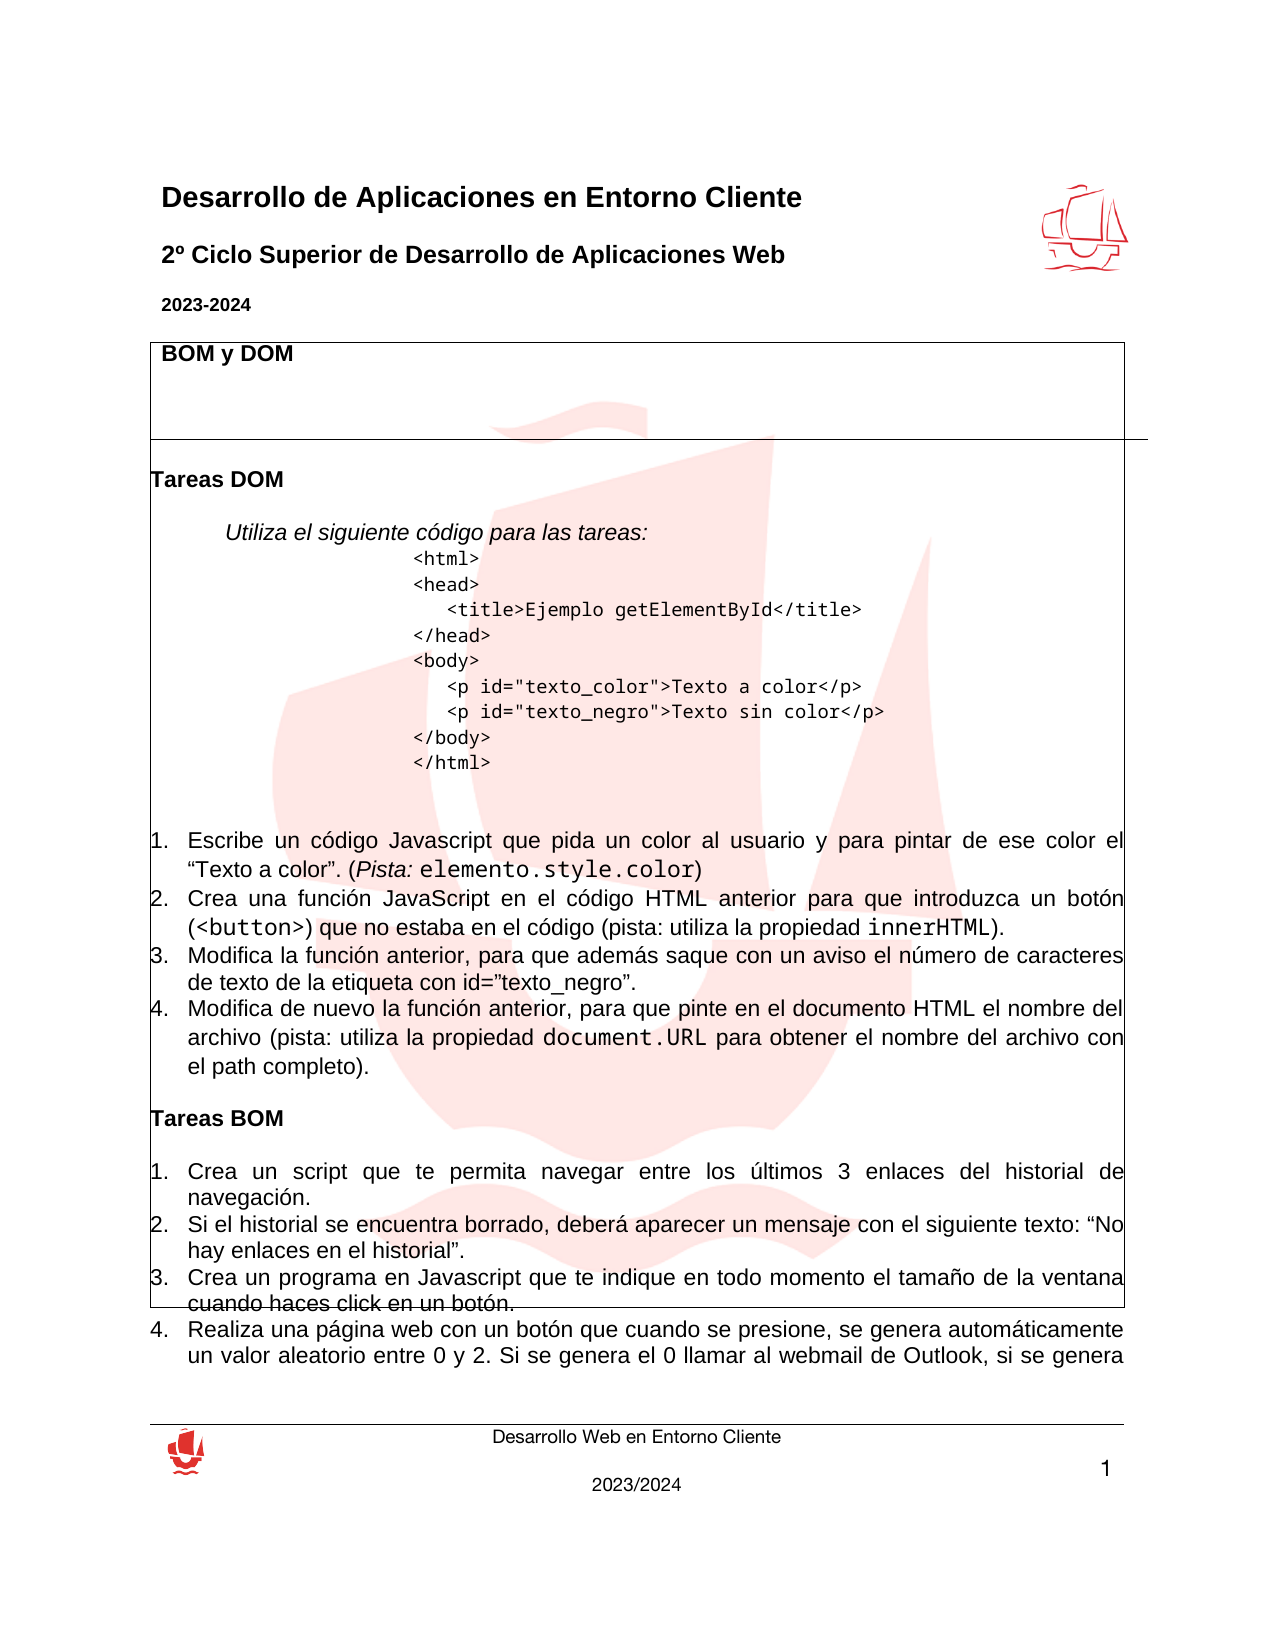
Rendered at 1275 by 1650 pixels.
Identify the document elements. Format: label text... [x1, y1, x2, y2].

list Modifica de nuevo la función anterior, para que pinte en el documento HTML el nombre del archivo (pista: utiliza la propiedad document.URL para obtener el nombre del archivo con el path completo). [150, 995, 1125, 1079]
text </head> [412, 622, 1125, 648]
picture [1028, 180, 1135, 278]
list Modifica la función anterior, para que además saque con un aviso el número de caracteres de texto de la etiqueta con id=”texto_negro”. [150, 942, 1125, 995]
text Utiliza el siguiente código para las tareas: [150, 519, 1125, 546]
text <title>Ejemplo getElementById</title> [412, 597, 1125, 622]
list Crea un programa en Javascript que te indique en todo momento el tamaño de la ventana cuando haces click en un botón. [150, 1263, 1125, 1316]
picture [161, 1425, 213, 1477]
table_header [1016, 180, 1147, 340]
list Si el historial se encuentra borrado, deberá aparecer un mensaje con el siguiente texto: “No hay enlaces en el historial”. [150, 1211, 1125, 1263]
text </html> [412, 750, 1125, 775]
list Crea una función JavaScript en el código HTML anterior para que introduzca un botón (<button>) que no estaba en el código (pista: utiliza la propiedad innerHTML). [150, 885, 1125, 942]
text <body> [412, 648, 1125, 673]
table_cell BOM y DOM [150, 340, 1016, 439]
text Tareas DOM [150, 466, 1125, 493]
list Escribe un código Javascript que pida un color al usuario y para pintar de ese color el “Texto a color”. (Pista: elemento.style.color) [150, 827, 1125, 885]
text </body> [412, 724, 1125, 750]
table_cell [1016, 340, 1147, 439]
text <p id="texto_negro">Texto sin color</p> [412, 699, 1125, 724]
text <html> [412, 546, 1125, 571]
table_header Desarrollo de Aplicaciones en Entorno Cliente 2º Ciclo Superior de Desarrollo de Aplicaciones Web 2023-2024 [150, 180, 1016, 340]
text <head> [412, 571, 1125, 597]
text Tareas BOM [150, 1105, 1125, 1132]
text <p id="texto_color">Texto a color</p> [412, 673, 1125, 699]
list Crea un script que te permita navegar entre los últimos 3 enlaces del historial de navegación. [150, 1158, 1125, 1211]
